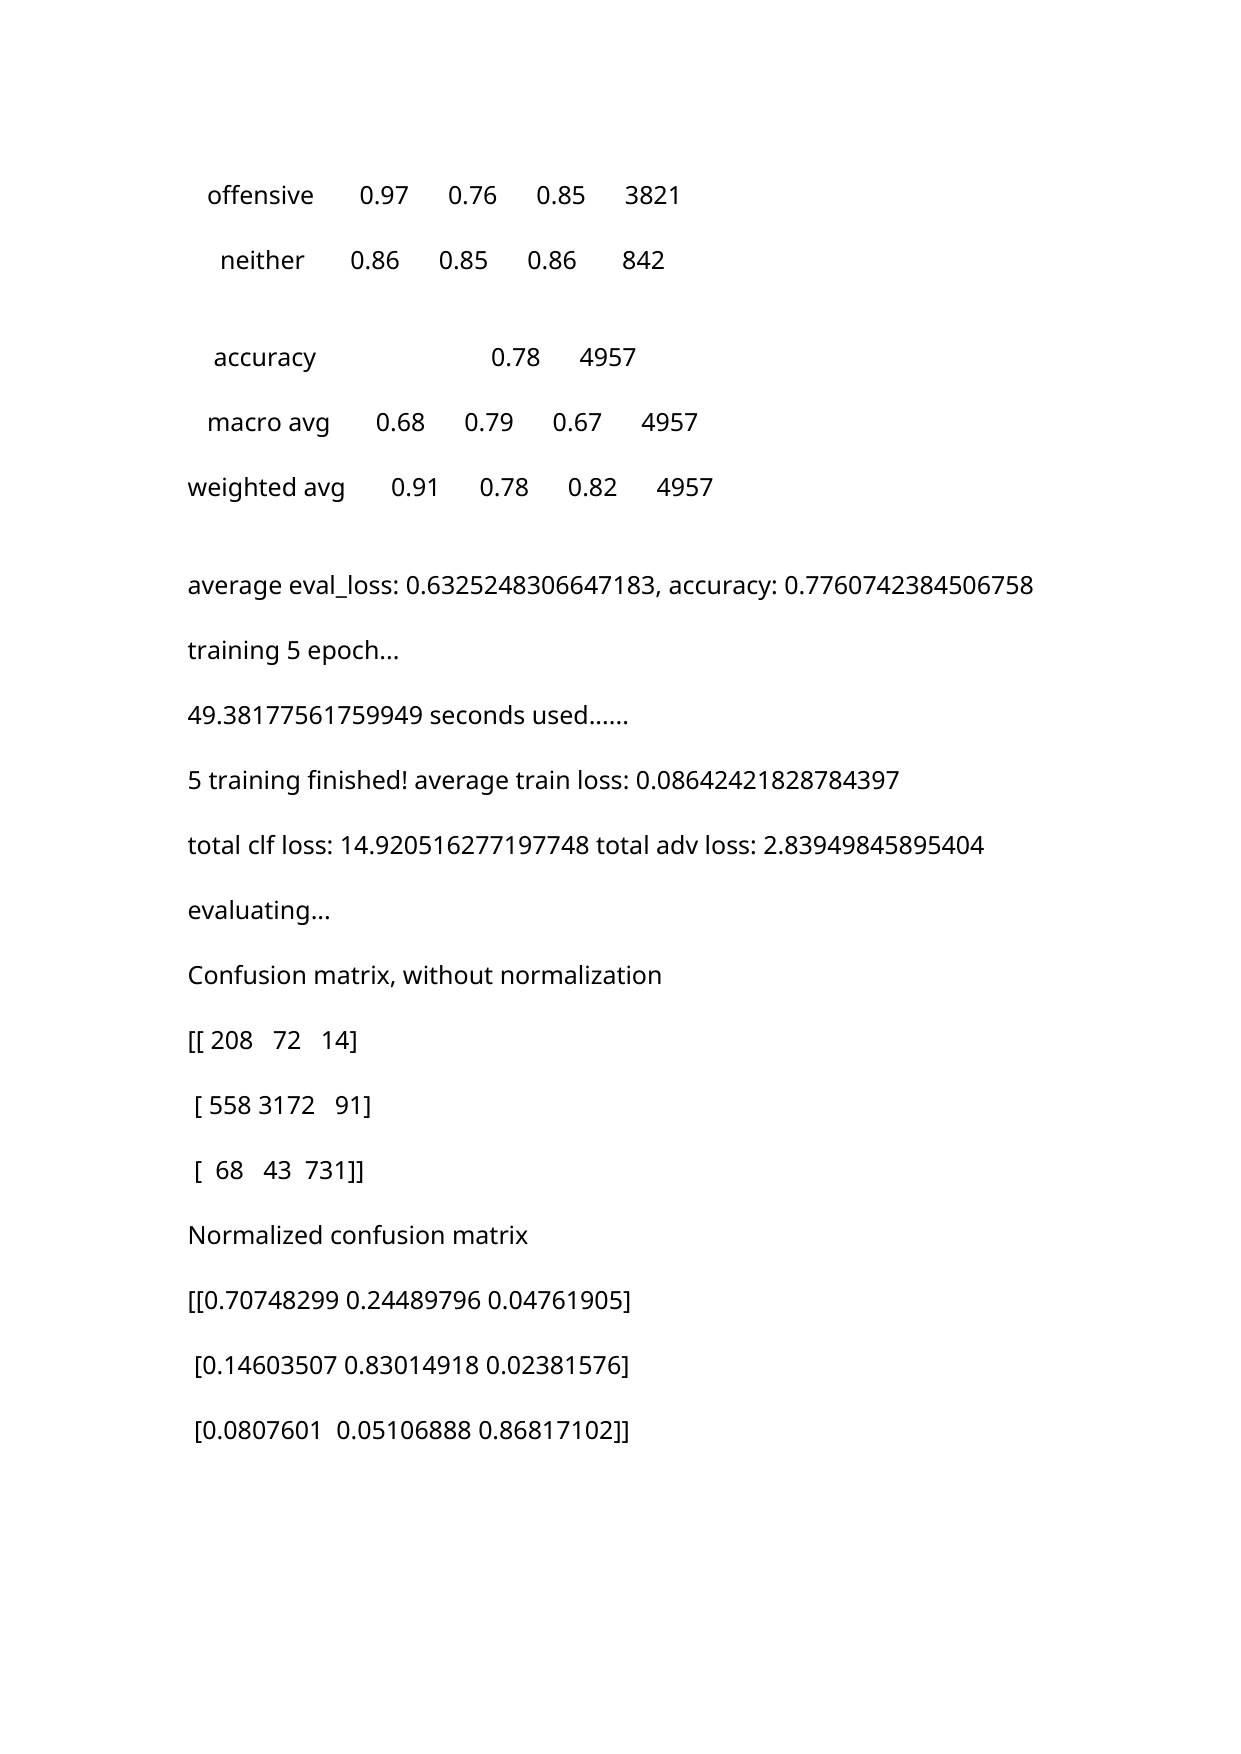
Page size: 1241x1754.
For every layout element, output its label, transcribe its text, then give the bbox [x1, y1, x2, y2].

text 5 training finished! average train loss: 0.08642421828784397 [187, 747, 1053, 812]
text macro avg 0.68 0.79 0.67 4957 [187, 389, 1053, 454]
text [[ 208 72 14] [187, 1007, 1053, 1072]
text [ 68 43 731]] [187, 1137, 1053, 1202]
text [[0.70748299 0.24489796 0.04761905] [187, 1267, 1053, 1332]
text total clf loss: 14.920516277197748 total adv loss: 2.83949845895404 [187, 812, 1053, 877]
text evaluating... [187, 877, 1053, 942]
text Confusion matrix, without normalization [187, 942, 1053, 1007]
text [0.0807601 0.05106888 0.86817102]] [187, 1397, 1053, 1462]
text training 5 epoch... [187, 617, 1053, 682]
text weighted avg 0.91 0.78 0.82 4957 [187, 454, 1053, 519]
text neither 0.86 0.85 0.86 842 [187, 227, 1053, 292]
text accuracy 0.78 4957 [187, 324, 1053, 389]
text [ 558 3172 91] [187, 1072, 1053, 1137]
text Normalized confusion matrix [187, 1202, 1053, 1267]
text offensive 0.97 0.76 0.85 3821 [187, 162, 1053, 227]
text average eval_loss: 0.6325248306647183, accuracy: 0.7760742384506758 [187, 552, 1053, 617]
text [0.14603507 0.83014918 0.02381576] [187, 1332, 1053, 1397]
text 49.38177561759949 seconds used...... [187, 682, 1053, 747]
